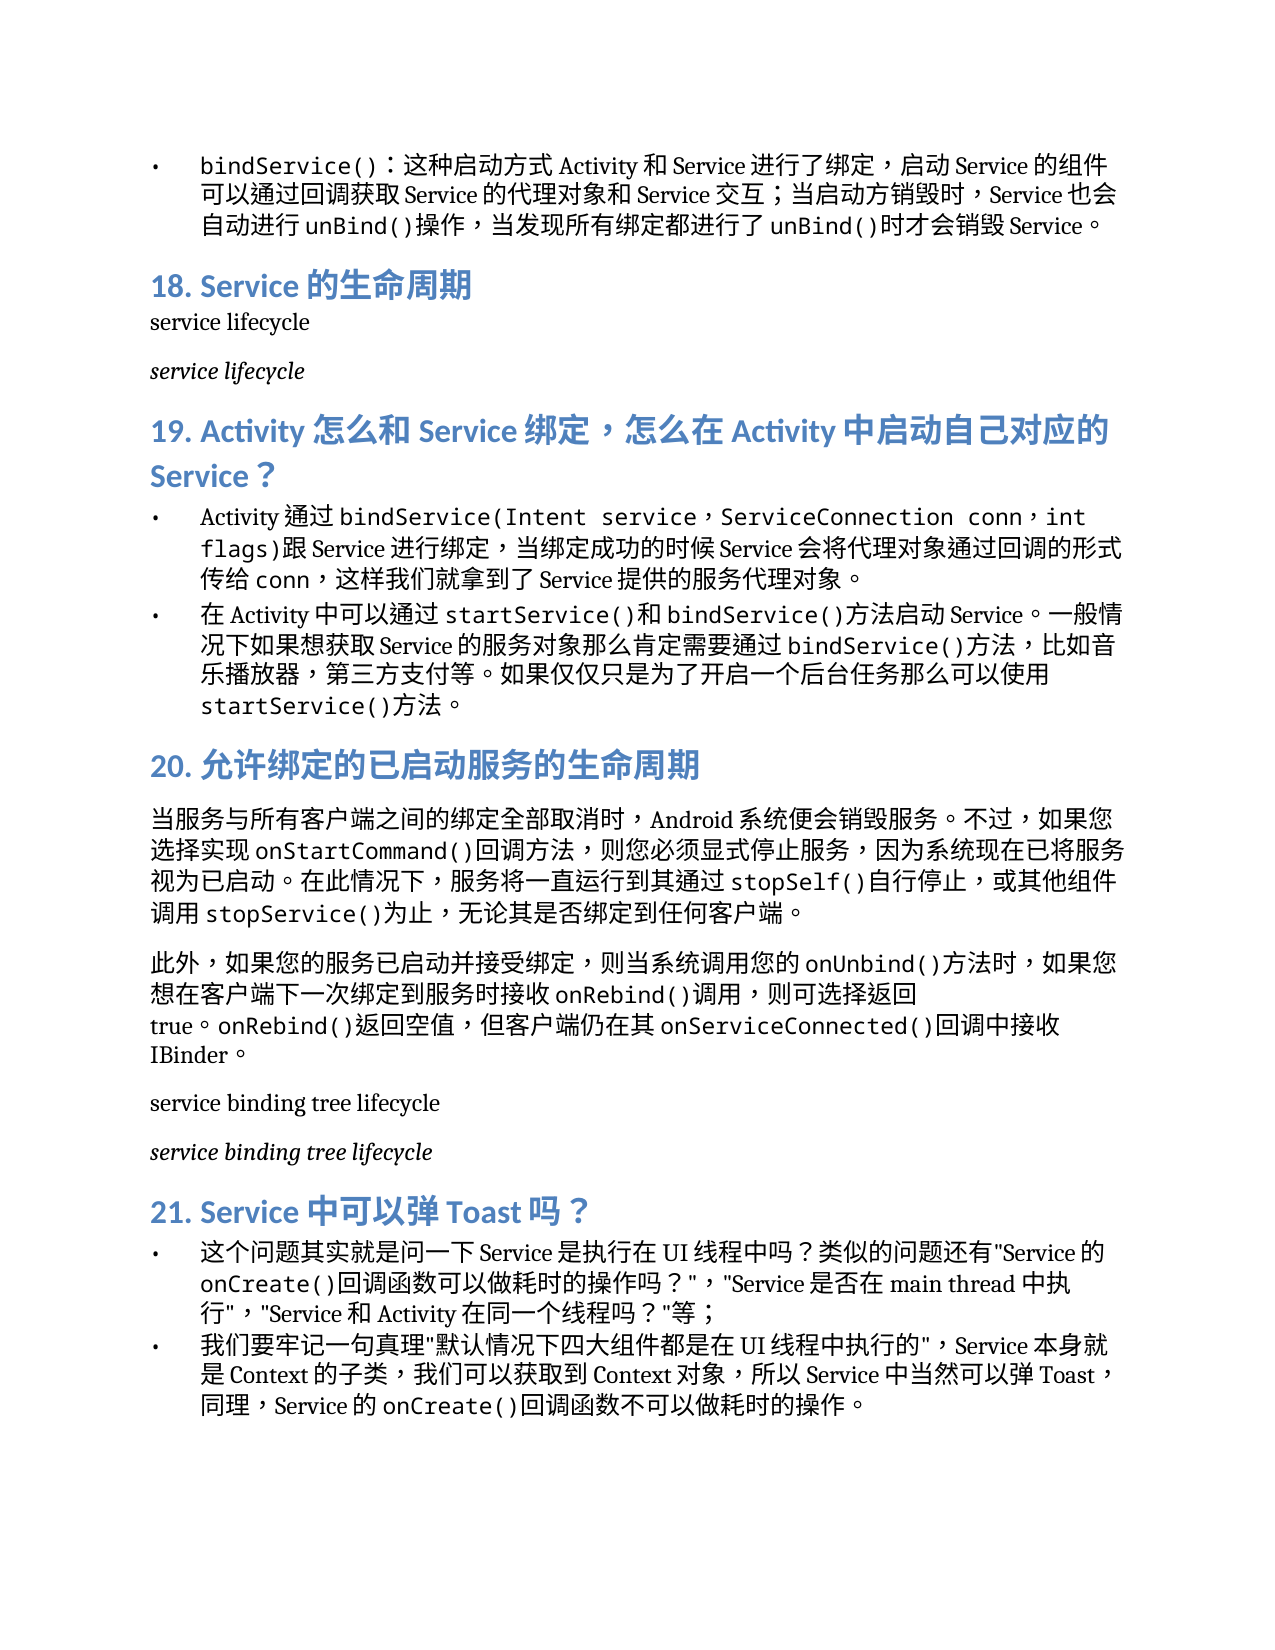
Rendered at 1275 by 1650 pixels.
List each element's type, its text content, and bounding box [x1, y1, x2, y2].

subtitle 19. Activity怎么和Service绑定，怎么在Activity中启动自己对应的Service？ [150, 407, 1125, 497]
text service binding tree lifecycle [150, 1089, 1125, 1117]
list 在Activity中可以通过startService()和bindService()方法启动Service。一般情况下如果想获取Service的服务对象那么肯定需要通过bindService()方法，比如音乐播放器，第三方支付等。如果仅仅只是为了开启一个后台任务那么可以使用startService()方法。 [150, 599, 1125, 721]
subtitle 21. Service中可以弹Toast吗？ [150, 1188, 1125, 1233]
text service binding tree lifecycle [150, 1138, 1125, 1167]
text service lifecycle [150, 307, 1125, 336]
subtitle 18. Service的生命周期 [150, 262, 1125, 307]
list 我们要牢记一句真理"默认情况下四大组件都是在UI线程中执行的"，Service本身就是Context的子类，我们可以获取到Context对象，所以Service中当然可以弹Toast，同理，Service的onCreate()回调函数不可以做耗时的操作。 [150, 1332, 1125, 1421]
subtitle 20. 允许绑定的已启动服务的生命周期 [150, 742, 1125, 787]
text 此外，如果您的服务已启动并接受绑定，则当系统调用您的onUnbind()方法时，如果您想在客户端下一次绑定到服务时接收onRebind()调用，则可选择返回true。onRebind()返回空值，但客户端仍在其onServiceConnected()回调中接收IBinder。 [150, 947, 1125, 1070]
list 这个问题其实就是问一下Service是执行在UI线程中吗？类似的问题还有"Service的onCreate()回调函数可以做耗时的操作吗？"，"Service是否在main thread中执行"，"Service和Activity在同一个线程吗？"等； [150, 1237, 1125, 1328]
list bindService()：这种启动方式Activity和Service进行了绑定，启动Service的组件可以通过回调获取Service的代理对象和Service交互；当启动方销毁时，Service也会自动进行unBind()操作，当发现所有绑定都进行了unBind()时才会销毁Service。 [150, 150, 1125, 241]
text service lifecycle [150, 357, 1125, 386]
text 当服务与所有客户端之间的绑定全部取消时，Android系统便会销毁服务。不过，如果您选择实现onStartCommand()回调方法，则您必须显式停止服务，因为系统现在已将服务视为已启动。在此情况下，服务将一直运行到其通过stopSelf()自行停止，或其他组件调用stopService()为止，无论其是否绑定到任何客户端。 [150, 806, 1125, 929]
list Activity通过bindService(Intent service，ServiceConnection conn，int flags)跟Service进行绑定，当绑定成功的时候Service会将代理对象通过回调的形式传给conn，这样我们就拿到了Service提供的服务代理对象。 [150, 501, 1125, 595]
